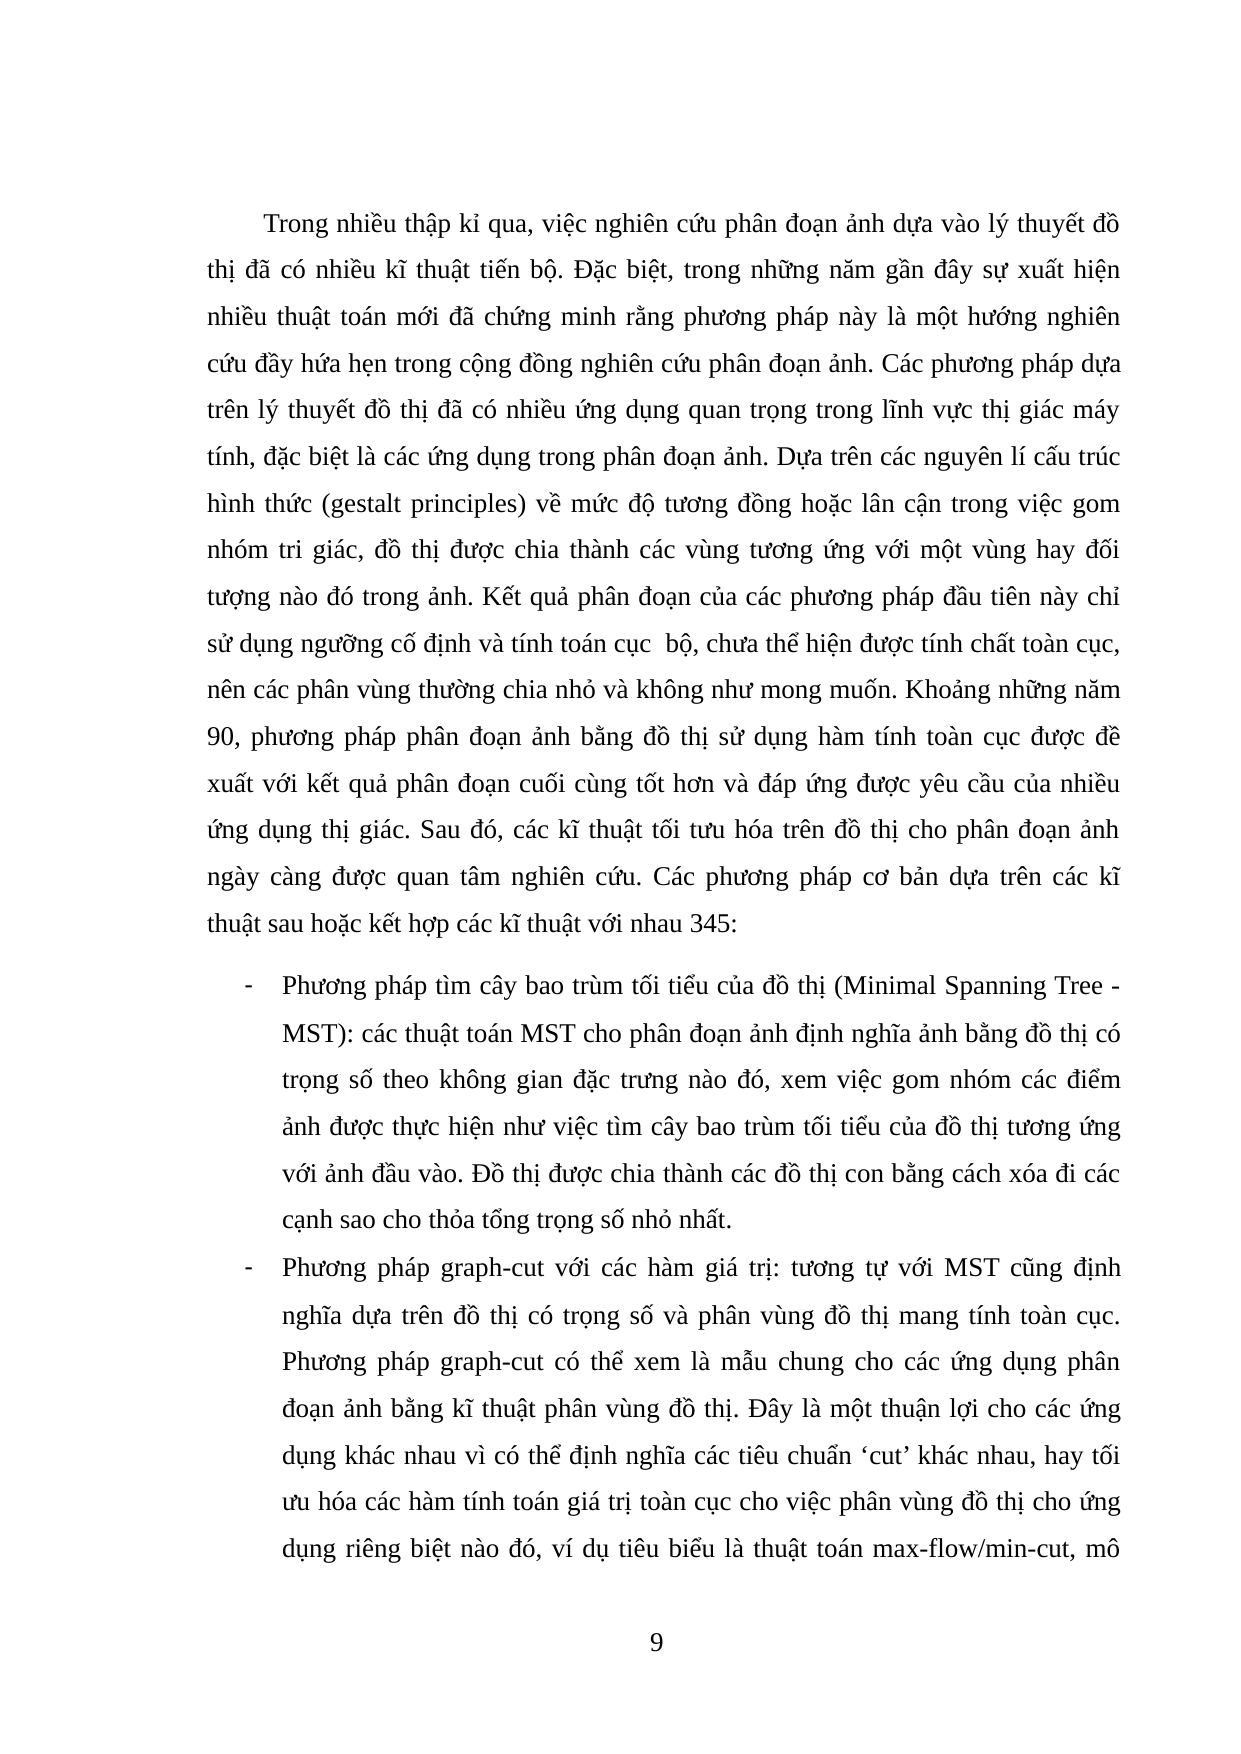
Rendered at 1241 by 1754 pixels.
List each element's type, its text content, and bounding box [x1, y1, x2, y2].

text Trong nhiều thập kỉ qua, việc nghiên cứu phân đoạn ảnh dựa vào lý thuyết đồ thị đã có nhiều kĩ thuật tiến bộ. Đặc biệt, trong những năm gần đây sự xuất hiện nhiều thuật toán mới đã chứng minh rằng phương pháp này là một hướng nghiên cứu đầy hứa hẹn trong cộng đồng nghiên cứu phân đoạn ảnh. Các phương pháp dựa trên lý thuyết đồ thị đã có nhiều ứng dụng quan trọng trong lĩnh vực thị giác máy tính, đặc biệt là các ứng dụng trong phân đoạn ảnh. Dựa trên các nguyên lí cấu trúc hình thức (gestalt principles) về mức độ tương đồng hoặc lân cận trong việc gom nhóm tri giác, đồ thị được chia thành các vùng tương ứng với một vùng hay đối tượng nào đó trong ảnh. Kết quả phân đoạn của các phương pháp đầu tiên này chỉ sử dụng ngưỡng cố định và tính toán cục bộ, chưa thể hiện được tính chất toàn cục, nên các phân vùng thường chia nhỏ và không như mong muốn. Khoảng những năm 90, phương pháp phân đoạn ảnh bằng đồ thị sử dụng hàm tính toàn cục được đề xuất với kết quả phân đoạn cuối cùng tốt hơn và đáp ứng được yêu cầu của nhiều ứng dụng thị giác. Sau đó, các kĩ thuật tối tưu hóa trên đồ thị cho phân đoạn ảnh ngày càng được quan tâm nghiên cứu. Các phương pháp cơ bản dựa trên các kĩ thuật sau hoặc kết hợp các kĩ thuật với nhau : [207, 207, 1122, 938]
list Phương pháp tìm cây bao trùm tối tiểu của đồ thị (Minimal Spanning Tree - MST): các thuật toán MST cho phân đoạn ảnh định nghĩa ảnh bằng đồ thị có trọng số theo không gian đặc trưng nào đó, xem việc gom nhóm các điểm ảnh được thực hiện như việc tìm cây bao trùm tối tiểu của đồ thị tương ứng với ảnh đầu vào. Đồ thị được chia thành các đồ thị con bằng cách xóa đi các cạnh sao cho thỏa tổng trọng số nhỏ nhất. [244, 968, 1122, 1235]
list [244, 1250, 1122, 1563]
